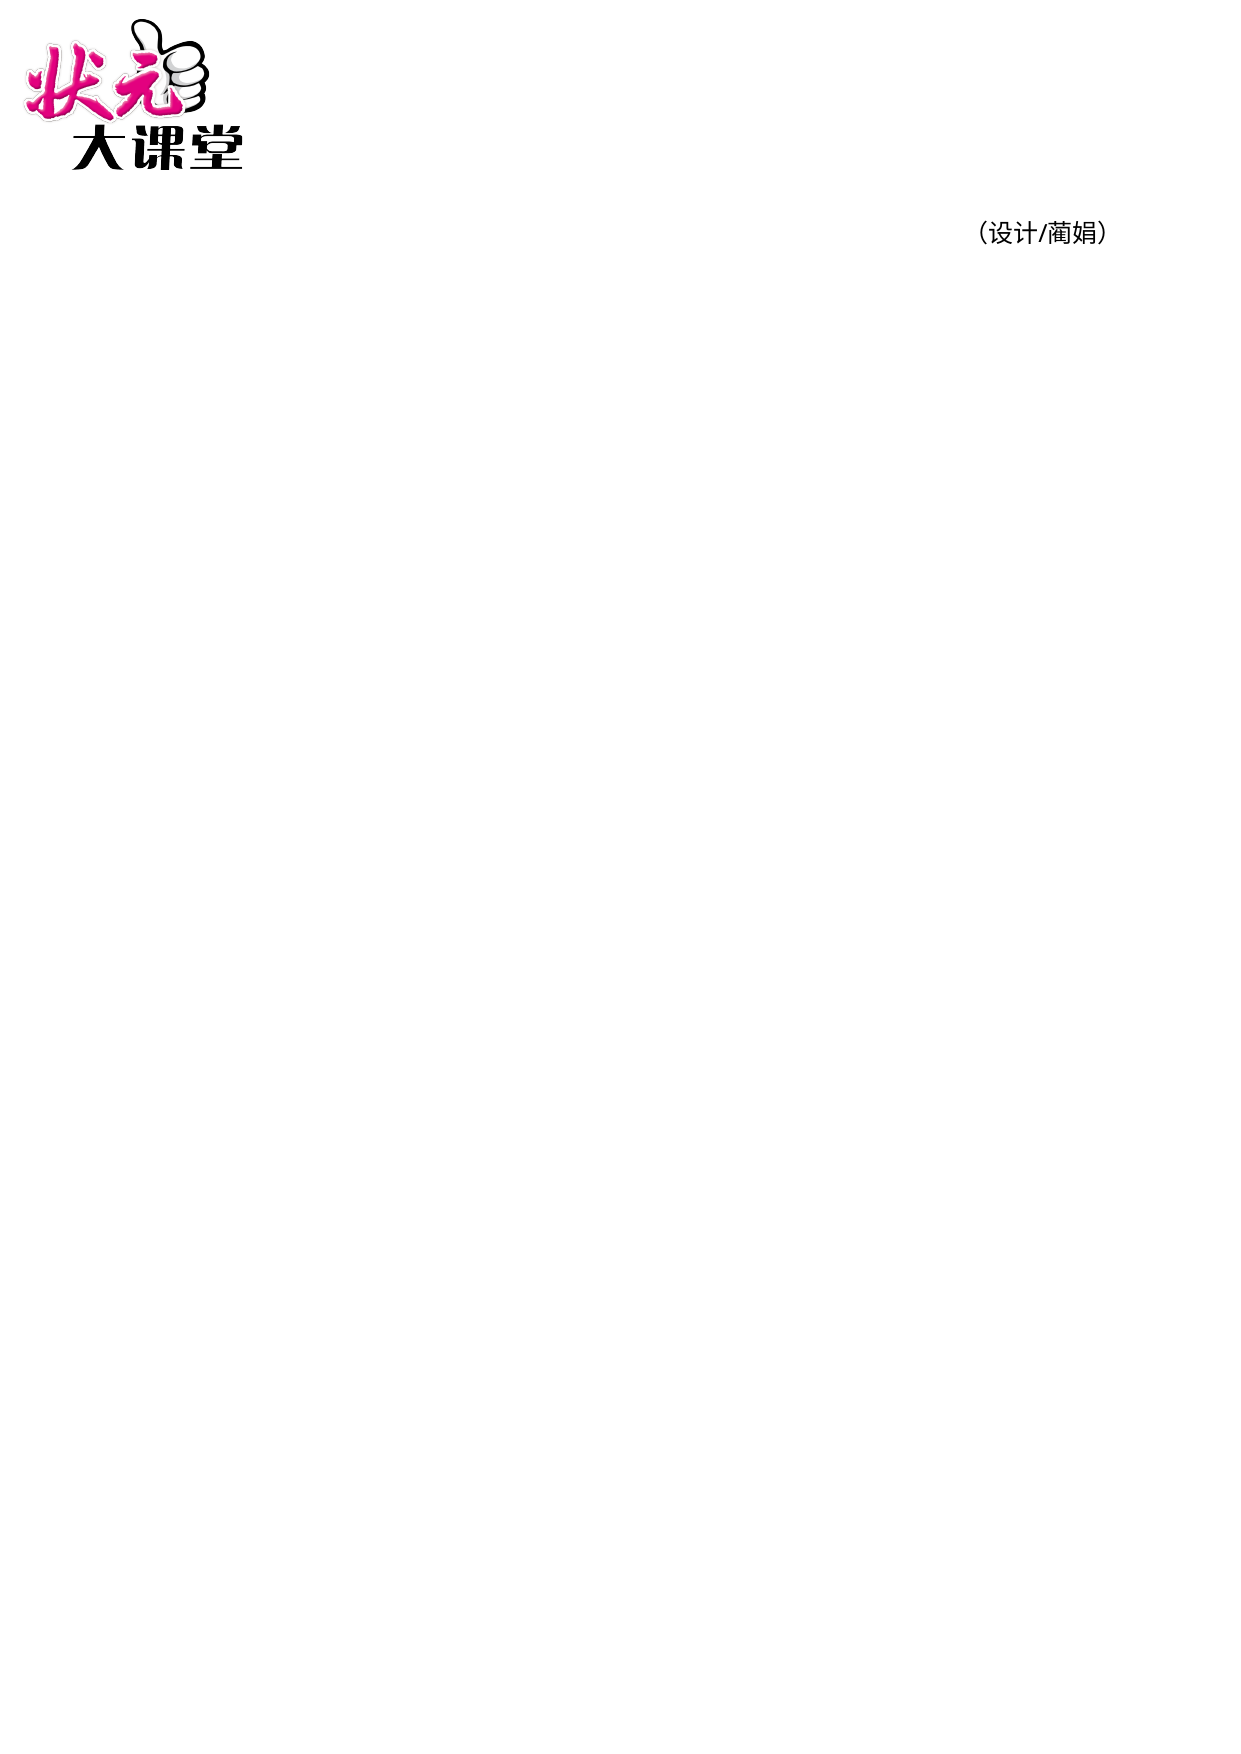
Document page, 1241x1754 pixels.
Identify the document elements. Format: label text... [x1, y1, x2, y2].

text （设计/蔺娟） [148, 199, 1122, 264]
picture [21, 19, 243, 170]
